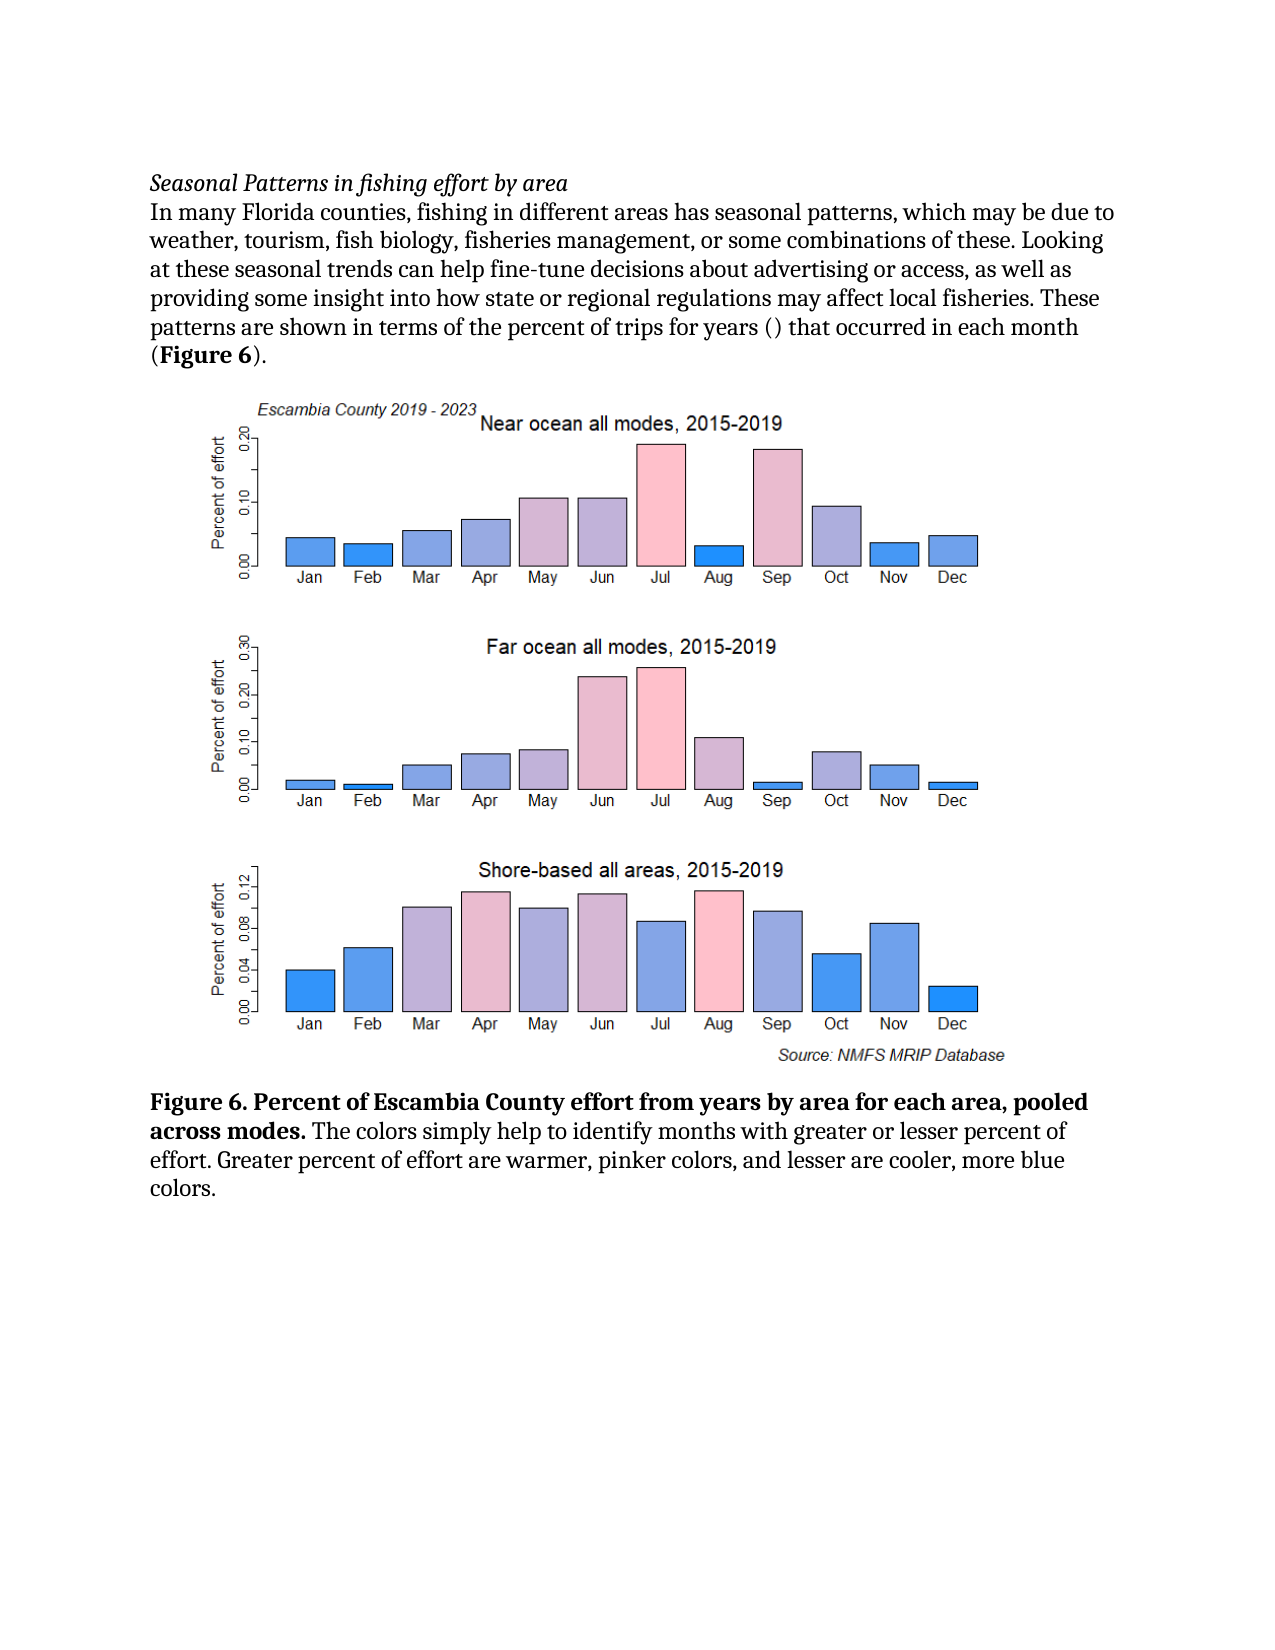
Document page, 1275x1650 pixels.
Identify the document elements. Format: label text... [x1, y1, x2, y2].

picture [168, 388, 1044, 1070]
text Figure 6. Percent of Escambia County effort from years by area for each area, pooled across modes. The colors simply help to identify months with greater or lesser percent of effort. Greater percent of effort are warmer, pinker colors, and lesser are cooler, more blue colors. [150, 1088, 1125, 1203]
text Seasonal Patterns in fishing effort by area In many Florida counties, fishing in different areas has seasonal patterns, which may be due to weather, tourism, fish biology, fisheries management, or some combinations of these. Looking at these seasonal trends can help fine-tune decisions about advertising or access, as well as providing some insight into how state or regional regulations may affect local fisheries. These patterns are shown in terms of the percent of trips for years () that occurred in each month (Figure 6). [150, 169, 1125, 370]
